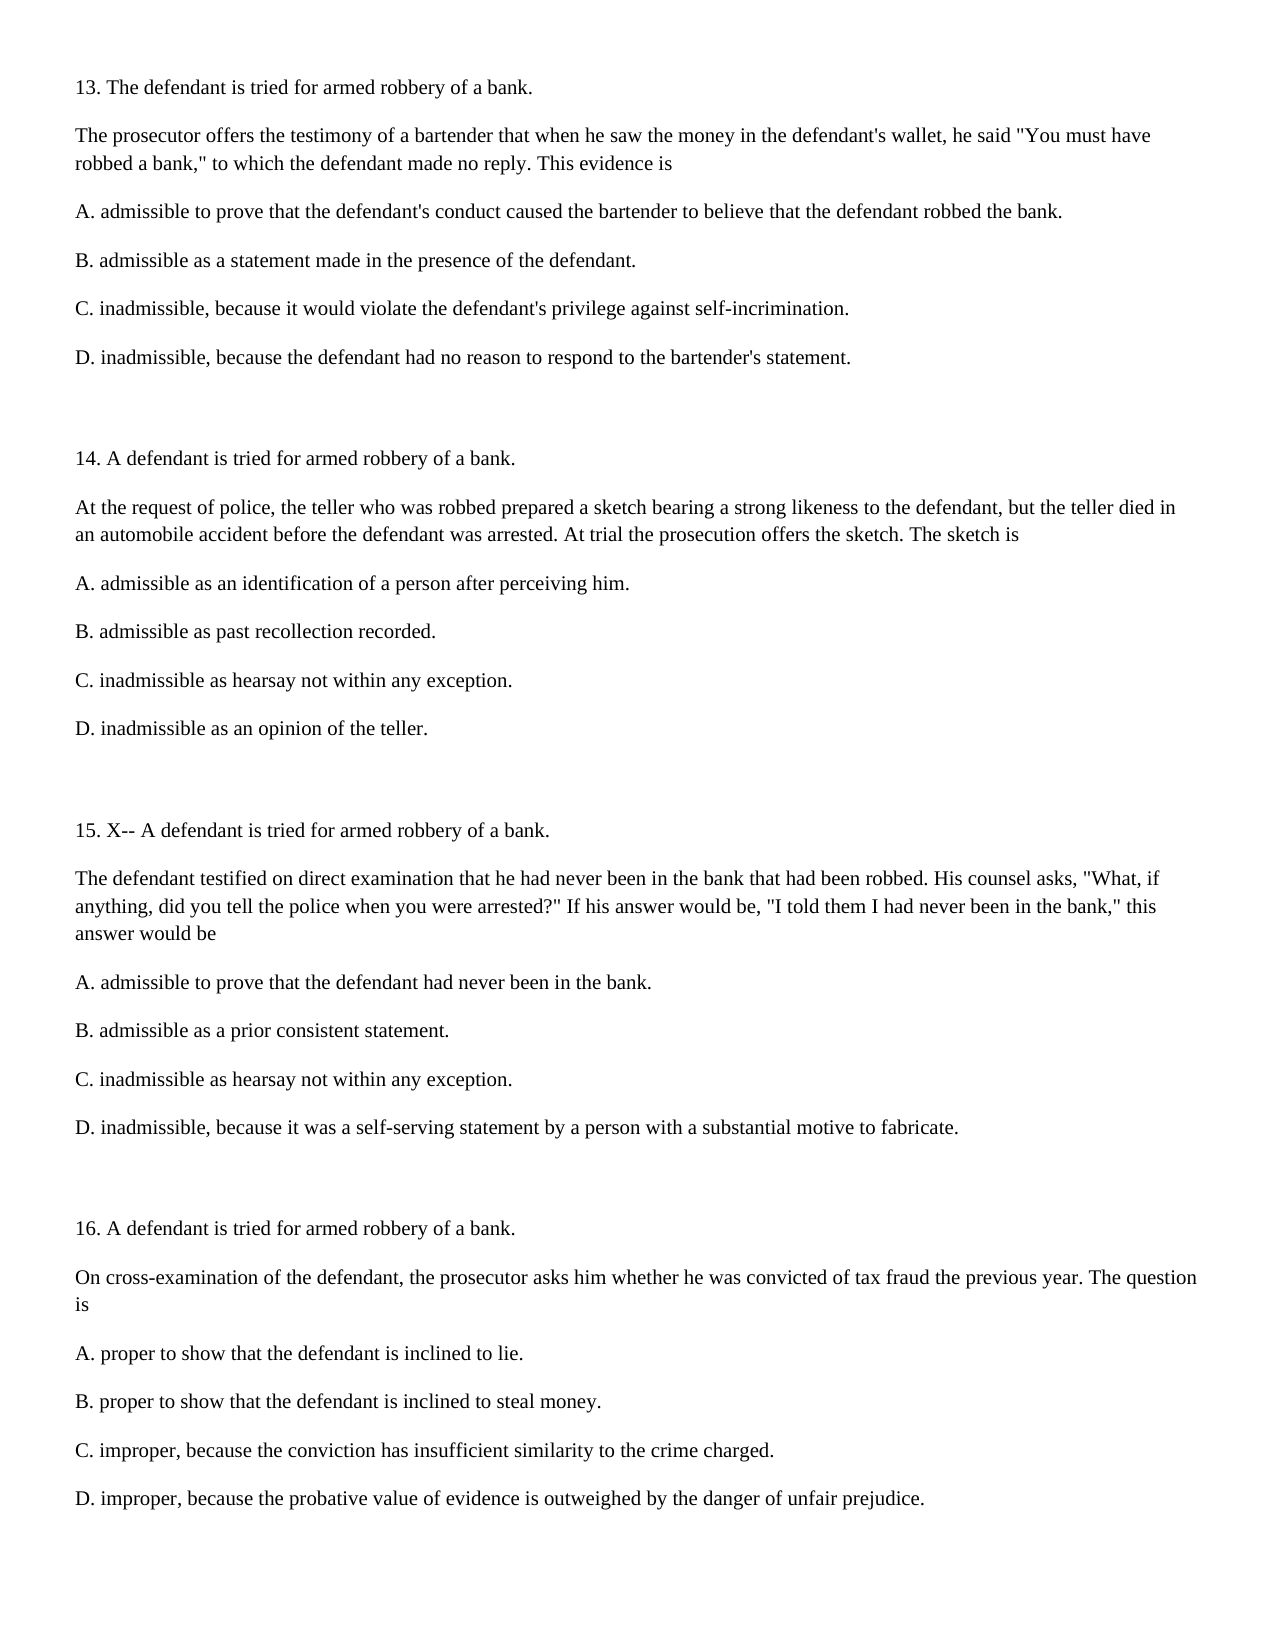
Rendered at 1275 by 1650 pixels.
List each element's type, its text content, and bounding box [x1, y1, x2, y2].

text 15. X-- A defendant is tried for armed robbery of a bank. [75, 817, 1200, 842]
text A. proper to show that the defendant is inclined to lie. [75, 1341, 1200, 1365]
text On cross-examination of the defendant, the prosecutor asks him whether he was convicted of tax fraud the previous year. The question is [75, 1265, 1200, 1316]
text B. admissible as past recollection recorded. [75, 619, 1200, 643]
text A. admissible as an identification of a person after perceiving him. [75, 571, 1200, 595]
text B. admissible as a prior consistent statement. [75, 1018, 1200, 1042]
text A. admissible to prove that the defendant's conduct caused the bartender to believe that the defendant robbed the bank. [75, 199, 1200, 223]
text C. inadmissible, because it would violate the defendant's privilege against self-incrimination. [75, 296, 1200, 320]
text C. inadmissible as hearsay not within any exception. [75, 1066, 1200, 1091]
text 16. A defendant is tried for armed robbery of a bank. [75, 1216, 1200, 1240]
text The defendant testified on direct examination that he had never been in the bank that had been robbed. His counsel asks, "What, if anything, did you tell the police when you were arrested?" If his answer would be, "I told them I had never been in the bank," this answer would be [75, 866, 1200, 945]
text C. inadmissible as hearsay not within any exception. [75, 668, 1200, 692]
text At the request of police, the teller who was robbed prepared a sketch bearing a strong likeness to the defendant, but the teller died in an automobile accident before the defendant was arrested. At trial the prosecution offers the sketch. The sketch is [75, 495, 1200, 546]
text The prosecutor offers the testimony of a bartender that when he saw the money in the defendant's wallet, he said "You must have robbed a bank," to which the defendant made no reply. This evidence is [75, 123, 1200, 175]
text B. proper to show that the defendant is inclined to steal money. [75, 1389, 1200, 1413]
text D. inadmissible, because the defendant had no reason to respond to the bartender's statement. [75, 345, 1200, 369]
text A. admissible to prove that the defendant had never been in the bank. [75, 969, 1200, 994]
text D. inadmissible, because it was a self-serving statement by a person with a substantial motive to fabricate. [75, 1115, 1200, 1139]
text C. improper, because the conviction has insufficient similarity to the crime charged. [75, 1438, 1200, 1462]
text 13. The defendant is tried for armed robbery of a bank. [75, 75, 1200, 99]
text 14. A defendant is tried for armed robbery of a bank. [75, 446, 1200, 470]
text D. improper, because the probative value of evidence is outweighed by the danger of unfair prejudice. [75, 1486, 1200, 1510]
text D. inadmissible as an opinion of the teller. [75, 716, 1200, 740]
text B. admissible as a statement made in the presence of the defendant. [75, 248, 1200, 272]
